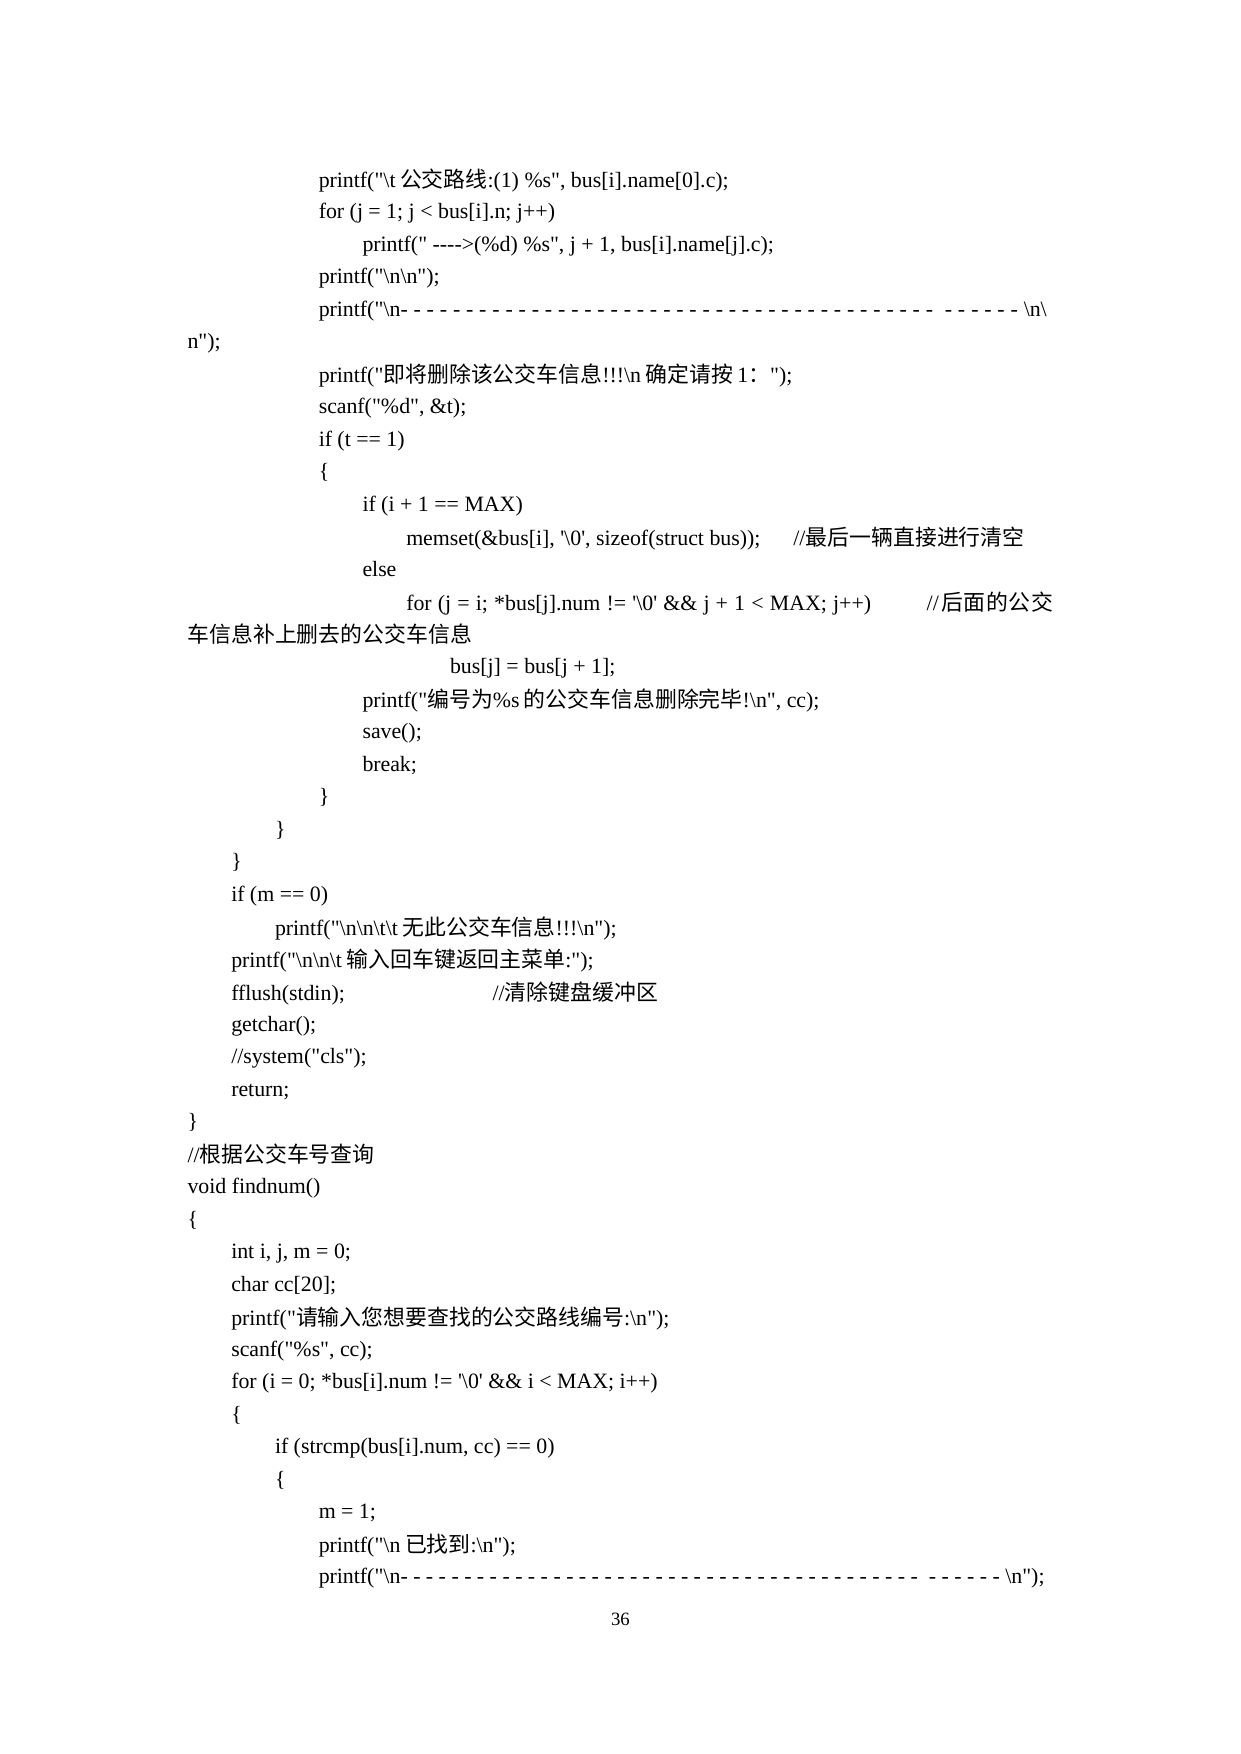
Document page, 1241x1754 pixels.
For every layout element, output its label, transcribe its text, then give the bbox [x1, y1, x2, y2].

text for (i = 0; *bus[i].num != '\0' && i < MAX; i++) [187, 1364, 1053, 1397]
text memset(&bus[i], '\0', sizeof(struct bus)); //最后一辆直接进行清空 [187, 519, 1053, 552]
text else [187, 552, 1053, 584]
text printf("\t公交路线:(1) %s", bus[i].name[0].c); [187, 162, 1053, 194]
text printf("\n\n\t\t无此公交车信息!!!\n"); [187, 909, 1053, 942]
text for (j = i; *bus[j].num != '\0' && j + 1 < MAX; j++) //后面的公交车信息补上删去的公交车信息 [187, 584, 1053, 649]
text for (j = 1; j < bus[i].n; j++) [187, 194, 1053, 227]
text printf("编号为%s的公交车信息删除完毕!\n", cc); [187, 682, 1053, 714]
text scanf("%s", cc); [187, 1332, 1053, 1364]
text printf("\n- - - - - - - - - - - - - - - - - - - - - - - - - - - - - - - - - - - - - - - - - - - - - - - \n\n"); [187, 292, 1053, 357]
text } [187, 1104, 1053, 1137]
text char cc[20]; [187, 1267, 1053, 1299]
text //根据公交车号查询 [187, 1137, 1053, 1169]
text void findnum() [187, 1169, 1053, 1202]
text if (i + 1 == MAX) [187, 487, 1053, 519]
text if (m == 0) [187, 877, 1053, 909]
text } [187, 812, 1053, 844]
text { [187, 1202, 1053, 1234]
text printf("\n\n"); [187, 259, 1053, 292]
text printf("请输入您想要查找的公交路线编号:\n"); [187, 1299, 1053, 1332]
text { [187, 454, 1053, 487]
text int i, j, m = 0; [187, 1234, 1053, 1267]
text { [187, 1397, 1053, 1429]
text } [187, 844, 1053, 877]
text //system("cls"); [187, 1039, 1053, 1072]
text { [187, 1462, 1053, 1494]
text printf("即将删除该公交车信息!!!\n确定请按1："); [187, 357, 1053, 389]
text printf("\n- - - - - - - - - - - - - - - - - - - - - - - - - - - - - - - - - - - - - - - - - - - - - - - \n"); [187, 1559, 1053, 1592]
text bus[j] = bus[j + 1]; [187, 649, 1053, 682]
text } [187, 779, 1053, 812]
text printf(" ---->(%d) %s", j + 1, bus[i].name[j].c); [187, 227, 1053, 259]
text scanf("%d", &t); [187, 389, 1053, 422]
text getchar(); [187, 1007, 1053, 1039]
text printf("\n\n\t输入回车键返回主菜单:"); [187, 942, 1053, 974]
text break; [187, 747, 1053, 779]
text return; [187, 1072, 1053, 1104]
text save(); [187, 714, 1053, 747]
text if (strcmp(bus[i].num, cc) == 0) [187, 1429, 1053, 1462]
text m = 1; [187, 1494, 1053, 1527]
text printf("\n已找到:\n"); [187, 1527, 1053, 1559]
text if (t == 1) [187, 422, 1053, 454]
text fflush(stdin); //清除键盘缓冲区 [187, 974, 1053, 1007]
